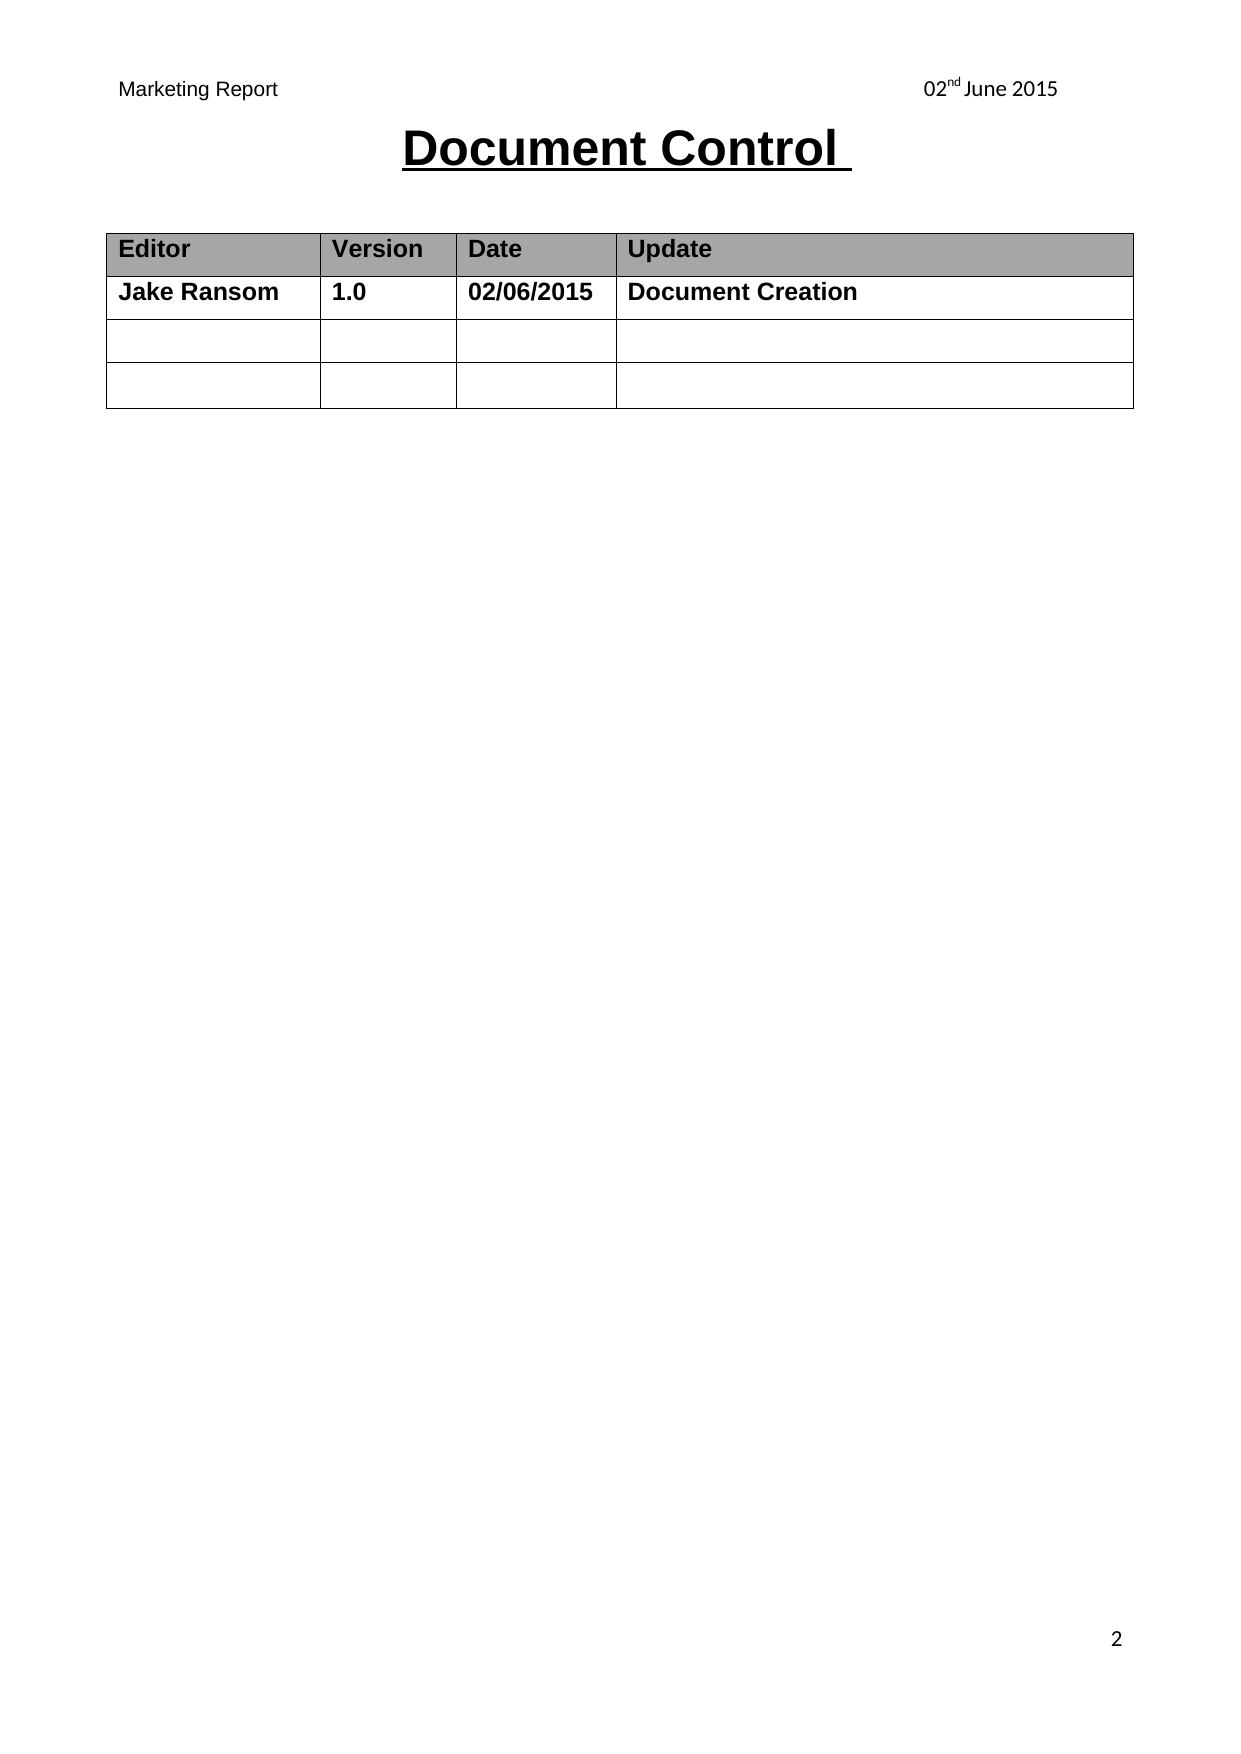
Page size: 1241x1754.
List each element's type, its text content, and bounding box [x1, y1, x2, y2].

table_header Update [617, 234, 1133, 276]
table_cell [107, 320, 320, 362]
table_cell 1.0 [321, 277, 456, 319]
table_cell [457, 363, 616, 407]
table_header Date [457, 234, 616, 276]
table_cell 02/06/2015 [457, 277, 616, 319]
table_cell Document Creation [617, 277, 1133, 319]
table_cell [321, 363, 456, 407]
table_cell Jake Ransom [107, 277, 320, 319]
table_header Version [321, 234, 456, 276]
table_cell [107, 363, 320, 407]
text Document Control [118, 118, 1122, 176]
table_cell [617, 320, 1133, 362]
table_header Editor [107, 234, 320, 276]
table_cell [457, 320, 616, 362]
table_cell [617, 363, 1133, 407]
table_cell [321, 320, 456, 362]
